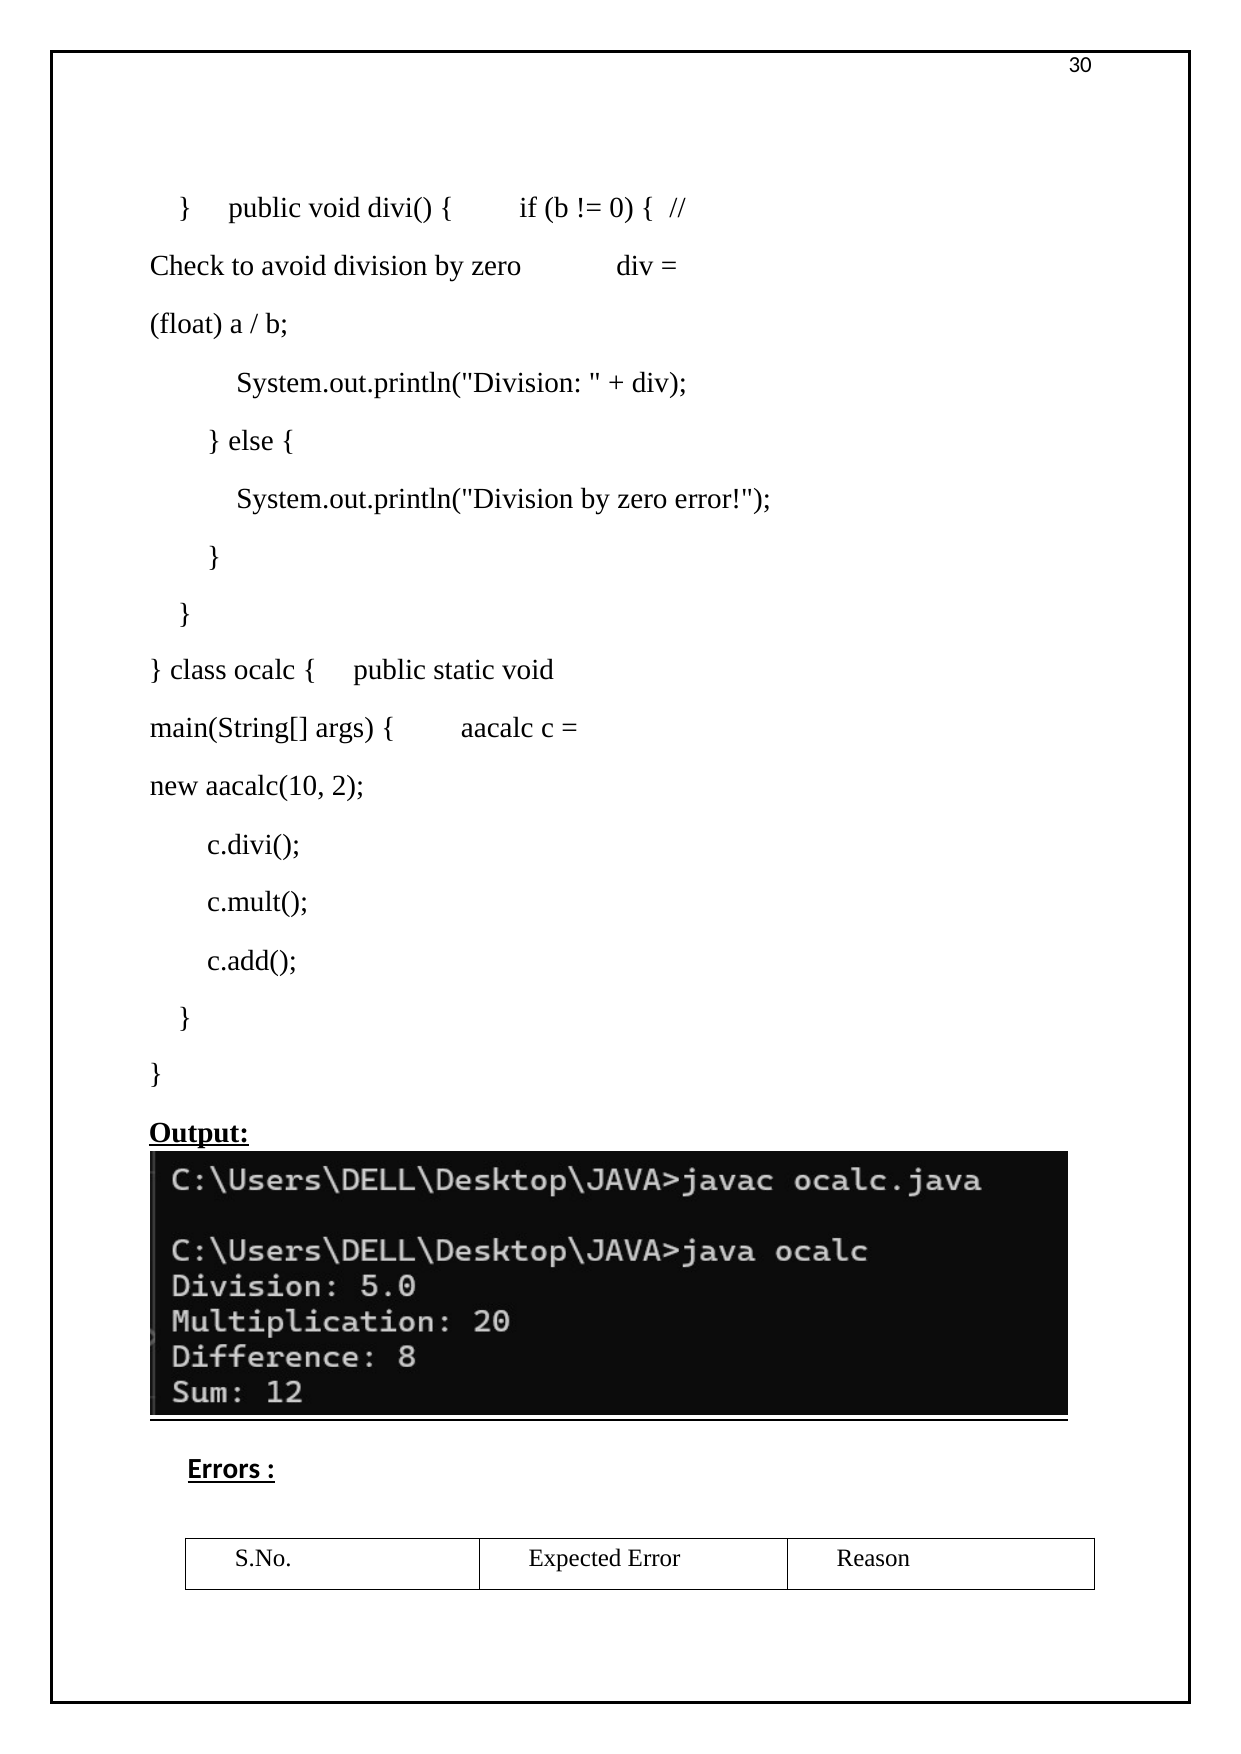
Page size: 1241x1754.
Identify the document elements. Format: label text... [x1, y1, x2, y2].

text } public void divi() { if (b != 0) { // Check to avoid division by zero div = (float) a / b; [148, 190, 754, 340]
table_header S.No. [186, 1539, 479, 1588]
text System.out.println("Division: " + div); [148, 365, 1130, 398]
text Output: [148, 1115, 1135, 1148]
table_header Reason [788, 1539, 1094, 1588]
text } [148, 1056, 1130, 1090]
text System.out.println("Division by zero error!"); [148, 481, 1130, 514]
text } class ocalc { public static void main(String[] args) { aacalc c = new aacalc(10, 2); [148, 652, 632, 802]
text c.mult(); [148, 884, 1130, 918]
table_header Expected Error [480, 1539, 787, 1588]
picture [150, 1151, 1068, 1415]
text } [148, 596, 1130, 629]
text } [148, 1000, 1130, 1033]
text c.divi(); [148, 827, 1130, 860]
text } else { [148, 423, 1130, 456]
text } [148, 539, 1130, 572]
text c.add(); [148, 943, 1130, 976]
